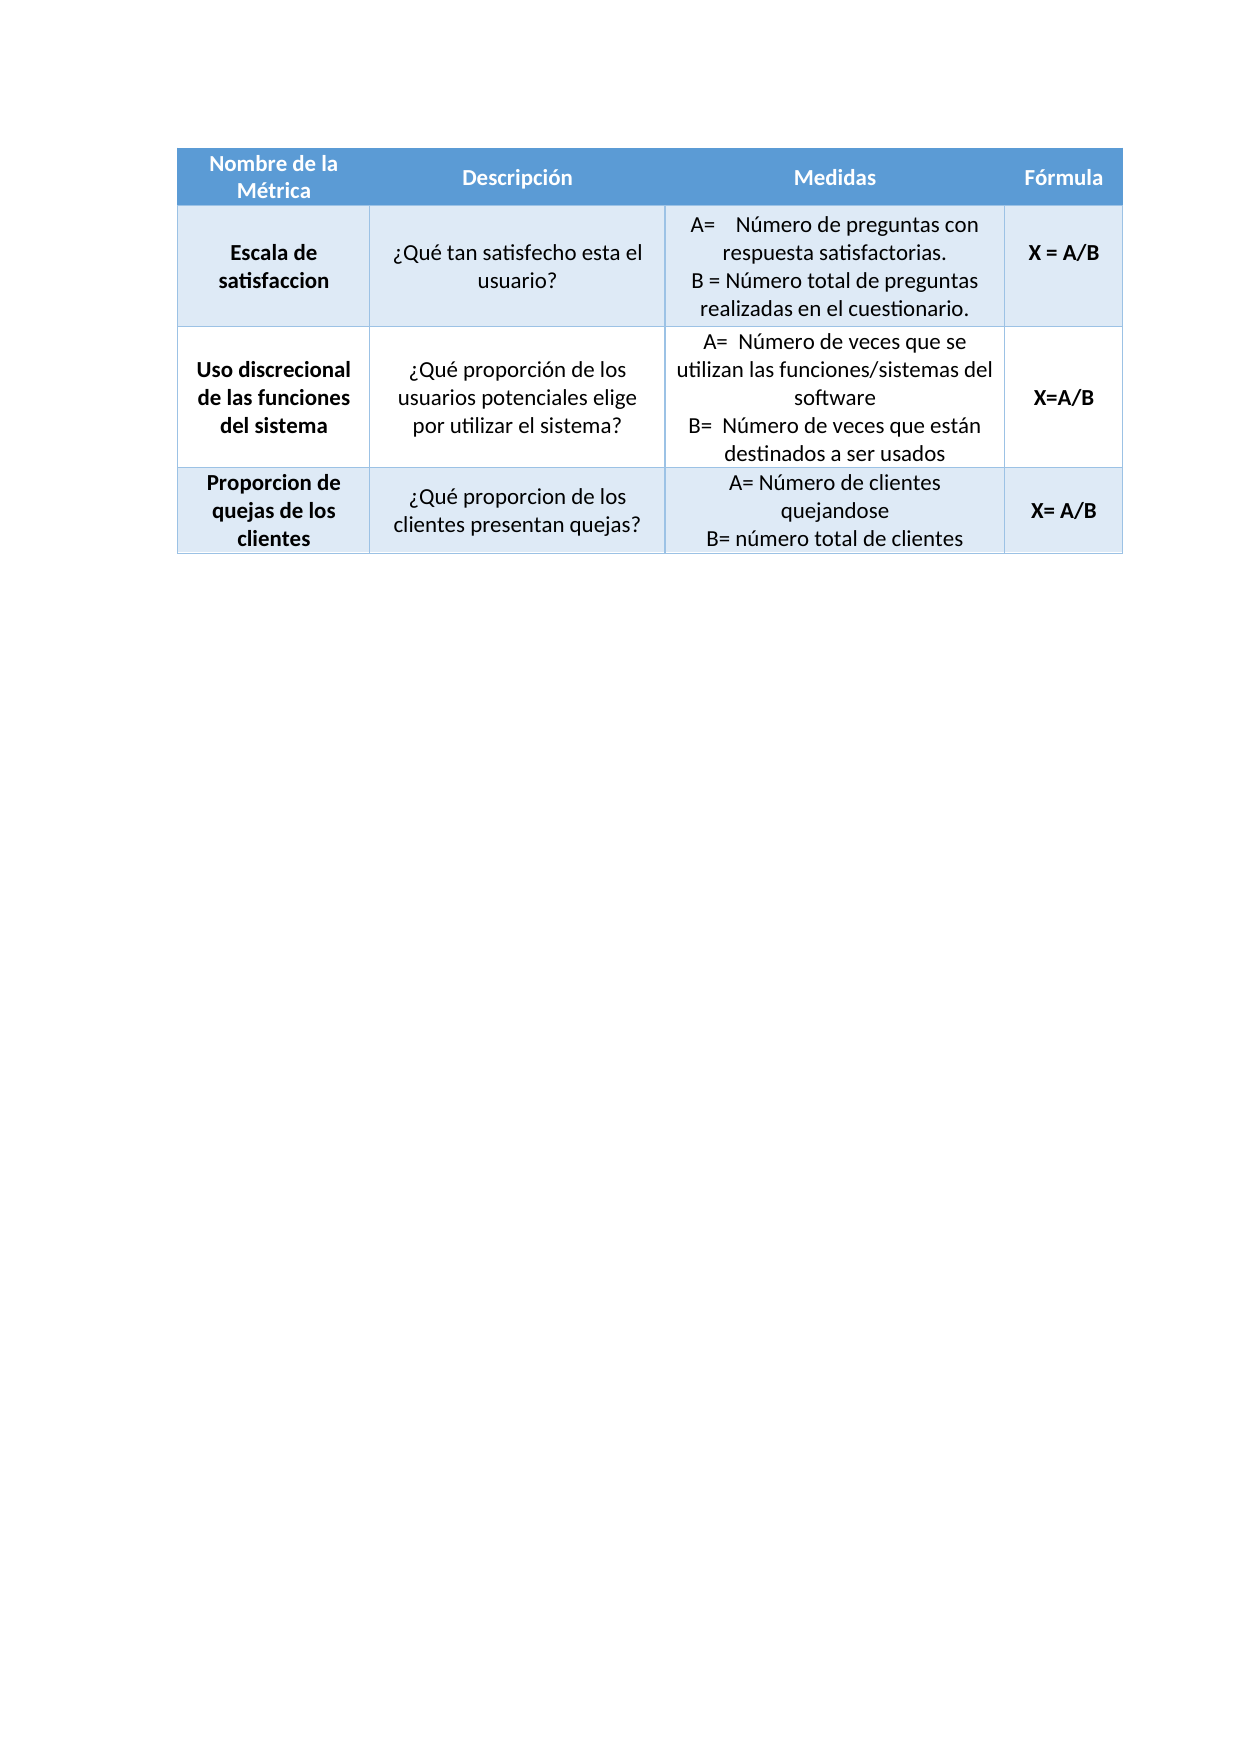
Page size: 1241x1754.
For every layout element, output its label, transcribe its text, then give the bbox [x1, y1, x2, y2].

table_cell X=A/B [1005, 327, 1122, 467]
table_header Nombre de la Métrica [178, 149, 369, 205]
table_cell ¿Qué tan satisfecho esta el usuario? [370, 206, 664, 326]
table_header Descripción [370, 149, 664, 205]
table_header Fórmula [1005, 149, 1122, 205]
table_cell A= Número de veces que se utilizan las funciones/sistemas del software B= Número de veces que están destinados a ser usados [666, 327, 1004, 467]
table_cell Escala de satisfaccion [178, 206, 369, 326]
table_cell ¿Qué proporción de los usuarios potenciales elige por utilizar el sistema? [370, 327, 664, 467]
table_header Medidas [666, 149, 1004, 205]
table_cell Proporcion de quejas de los clientes [178, 468, 369, 552]
table_cell Uso discrecional de las funciones del sistema [178, 327, 369, 467]
table_cell X= A/B [1005, 468, 1122, 552]
table_cell A= Número de clientes quejandose B= número total de clientes [666, 468, 1004, 552]
table_cell ¿Qué proporcion de los clientes presentan quejas? [370, 468, 664, 552]
table_cell X = A/B [1005, 206, 1122, 326]
table_cell A= Número de preguntas con respuesta satisfactorias. B = Número total de preguntas realizadas en el cuestionario. [666, 206, 1004, 326]
